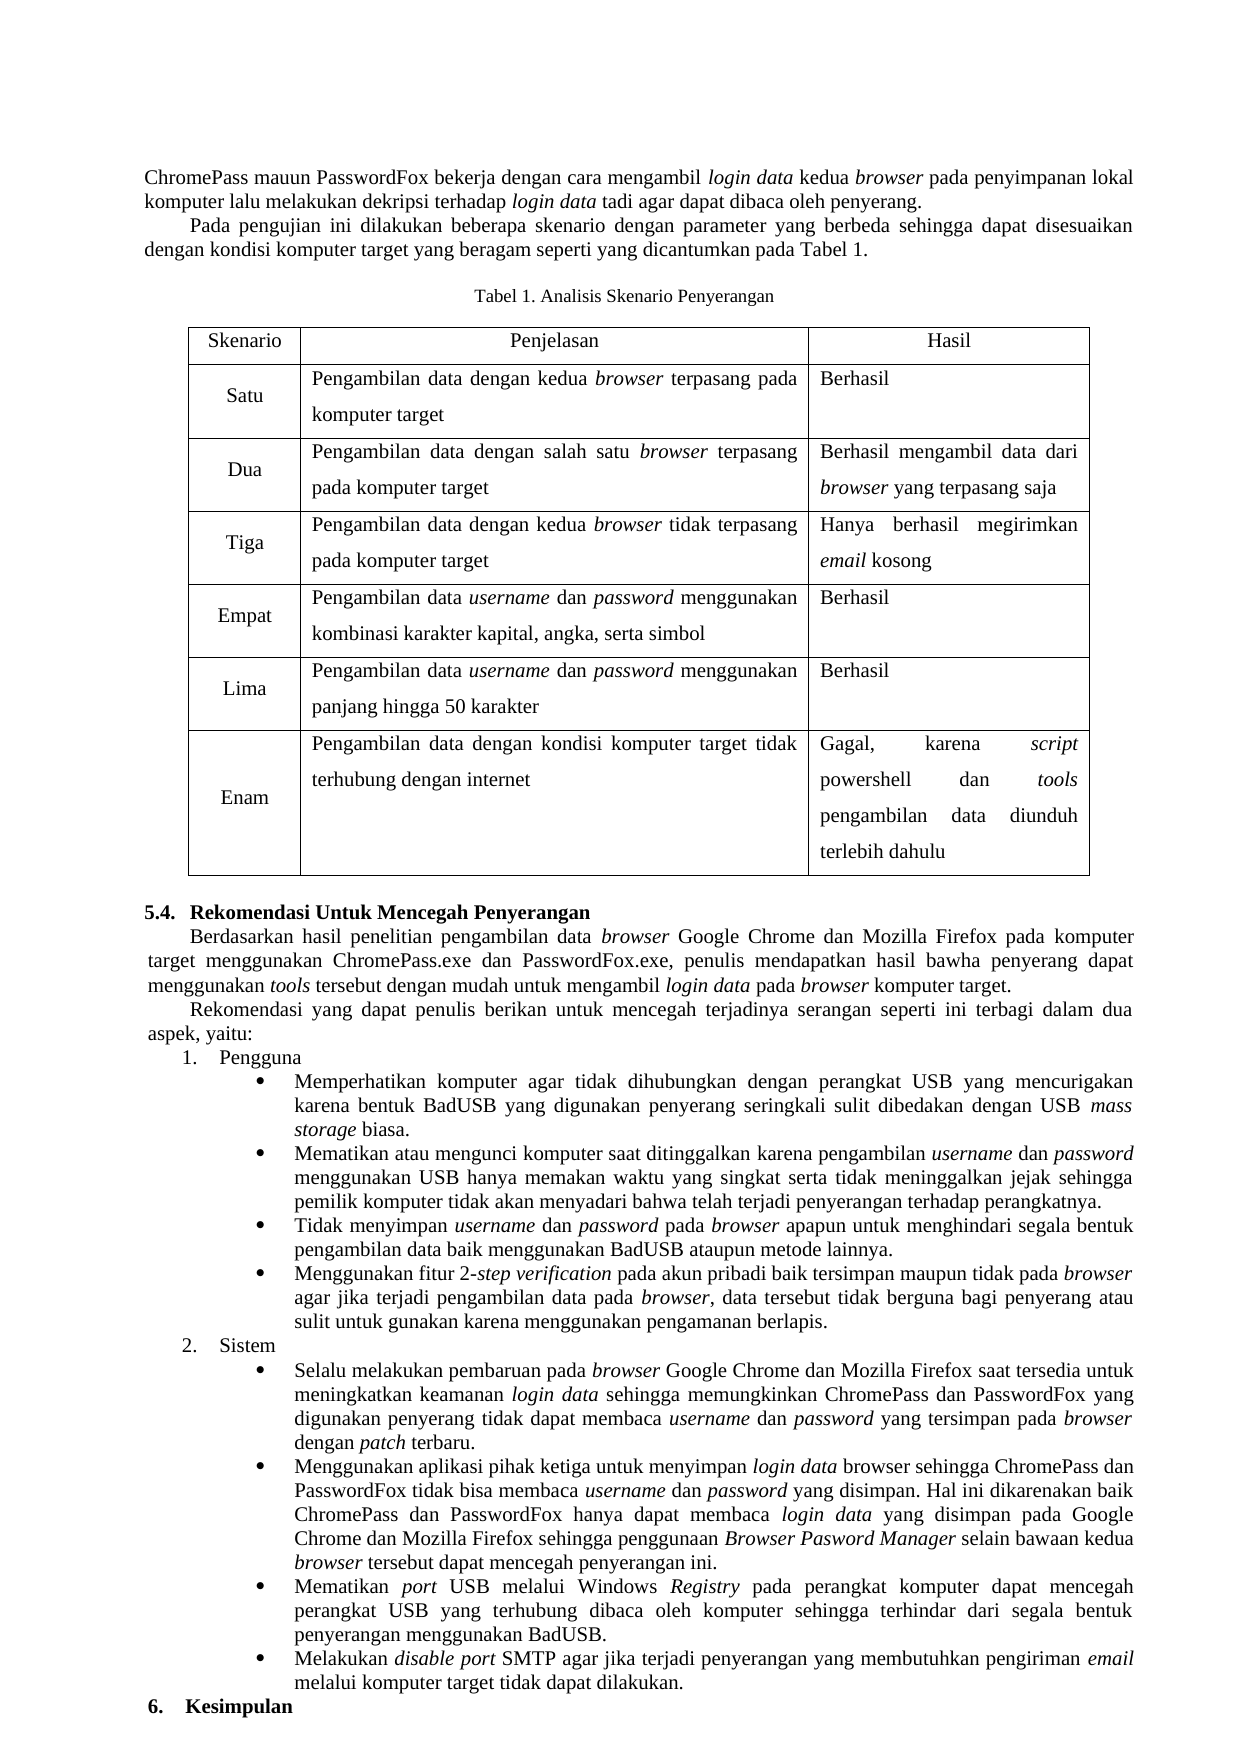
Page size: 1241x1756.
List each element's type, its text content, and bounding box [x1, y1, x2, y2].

table_cell Tiga [189, 512, 300, 584]
list Memperhatikan komputer agar tidak dihubungkan dengan perangkat USB yang mencurigakan karena bentuk BadUSB yang digunakan penyerang seringkali sulit dibedakan dengan USB mass storage biasa. [257, 1069, 1134, 1141]
list Menggunakan aplikasi pihak ketiga untuk menyimpan login data browser sehingga ChromePass dan PasswordFox tidak bisa membaca username dan password yang disimpan. Hal ini dikarenakan baik ChromePass dan PasswordFox hanya dapat membaca login data yang disimpan pada Google Chrome dan Mozilla Firefox sehingga penggunaan Browser Pasword Manager selain bawaan kedua browser tersebut dapat mencegah penyerangan ini. [257, 1454, 1134, 1574]
text Berdasarkan hasil penelitian pengambilan data browser Google Chrome dan Mozilla Firefox pada komputer target menggunakan ChromePass.exe dan PasswordFox.exe, penulis mendapatkan hasil bawha penyerang dapat menggunakan tools tersebut dengan mudah untuk mengambil login data pada browser komputer target. [148, 924, 1134, 997]
table_cell Berhasil [809, 658, 1089, 730]
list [144, 164, 1134, 213]
table_cell Pengambilan data dengan kedua browser tidak terpasang pada komputer target [301, 512, 808, 584]
table_cell Berhasil [809, 365, 1089, 437]
table_cell Pengambilan data dengan salah satu browser terpasang pada komputer target [301, 439, 808, 511]
table_header Penjelasan [301, 328, 808, 364]
table_header Skenario [189, 328, 300, 364]
list Pengguna [182, 1045, 1134, 1069]
list Tidak menyimpan username dan password pada browser apapun untuk menghindari segala bentuk pengambilan data baik menggunakan BadUSB ataupun metode lainnya. [257, 1213, 1134, 1261]
list Menggunakan fitur 2-step verification pada akun pribadi baik tersimpan maupun tidak pada browser agar jika terjadi pengambilan data pada browser, data tersebut tidak berguna bagi penyerang atau sulit untuk gunakan karena menggunakan pengamanan berlapis. [257, 1261, 1134, 1333]
table_cell Pengambilan data dengan kondisi komputer target tidak terhubung dengan internet [301, 731, 808, 875]
table_cell Berhasil [809, 585, 1089, 657]
table_cell Pengambilan data username dan password menggunakan kombinasi karakter kapital, angka, serta simbol [301, 585, 808, 657]
text Tabel 1. Analisis Skenario Penyerangan [114, 285, 1134, 306]
table_cell Lima [189, 658, 300, 730]
text Rekomendasi yang dapat penulis berikan untuk mencegah terjadinya serangan seperti ini terbagi dalam dua aspek, yaitu: [148, 997, 1134, 1045]
list Selalu melakukan pembaruan pada browser Google Chrome dan Mozilla Firefox saat tersedia untuk meningkatkan keamanan login data sehingga memungkinkan ChromePass dan PasswordFox yang digunakan penyerang tidak dapat membaca username dan password yang tersimpan pada browser dengan patch terbaru. [257, 1357, 1134, 1454]
subtitle Kesimpulan [148, 1694, 1134, 1718]
list Rekomendasi Untuk Mencegah Penyerangan [144, 900, 1134, 924]
table_cell Dua [189, 439, 300, 511]
table_header Hasil [809, 328, 1089, 364]
table_cell Pengambilan data username dan password menggunakan panjang hingga 50 karakter [301, 658, 808, 730]
table_cell Satu [189, 365, 300, 437]
table_cell Enam [189, 731, 300, 875]
table_cell Gagal, karena script powershell dan tools pengambilan data diunduh terlebih dahulu [809, 731, 1089, 875]
list Mematikan port USB melalui Windows Registry pada perangkat komputer dapat mencegah perangkat USB yang terhubung dibaca oleh komputer sehingga terhindar dari segala bentuk penyerangan menggunakan BadUSB. [257, 1574, 1134, 1646]
table_cell Pengambilan data dengan kedua browser terpasang pada komputer target [301, 365, 808, 437]
table_cell Empat [189, 585, 300, 657]
table_cell Berhasil mengambil data dari browser yang terpasang saja [809, 439, 1089, 511]
list Melakukan disable port SMTP agar jika terjadi penyerangan yang membutuhkan pengiriman email melalui komputer target tidak dapat dilakukan. [257, 1646, 1134, 1694]
list Sistem [182, 1333, 1134, 1357]
list Pada pengujian ini dilakukan beberapa skenario dengan parameter yang berbeda sehingga dapat disesuaikan dengan kondisi komputer target yang beragam seperti yang dicantumkan pada Tabel 1. [144, 213, 1134, 261]
list Mematikan atau mengunci komputer saat ditinggalkan karena pengambilan username dan password menggunakan USB hanya memakan waktu yang singkat serta tidak meninggalkan jejak sehingga pemilik komputer tidak akan menyadari bahwa telah terjadi penyerangan terhadap perangkatnya. [257, 1141, 1134, 1213]
table_cell Hanya berhasil megirimkan email kosong [809, 512, 1089, 584]
